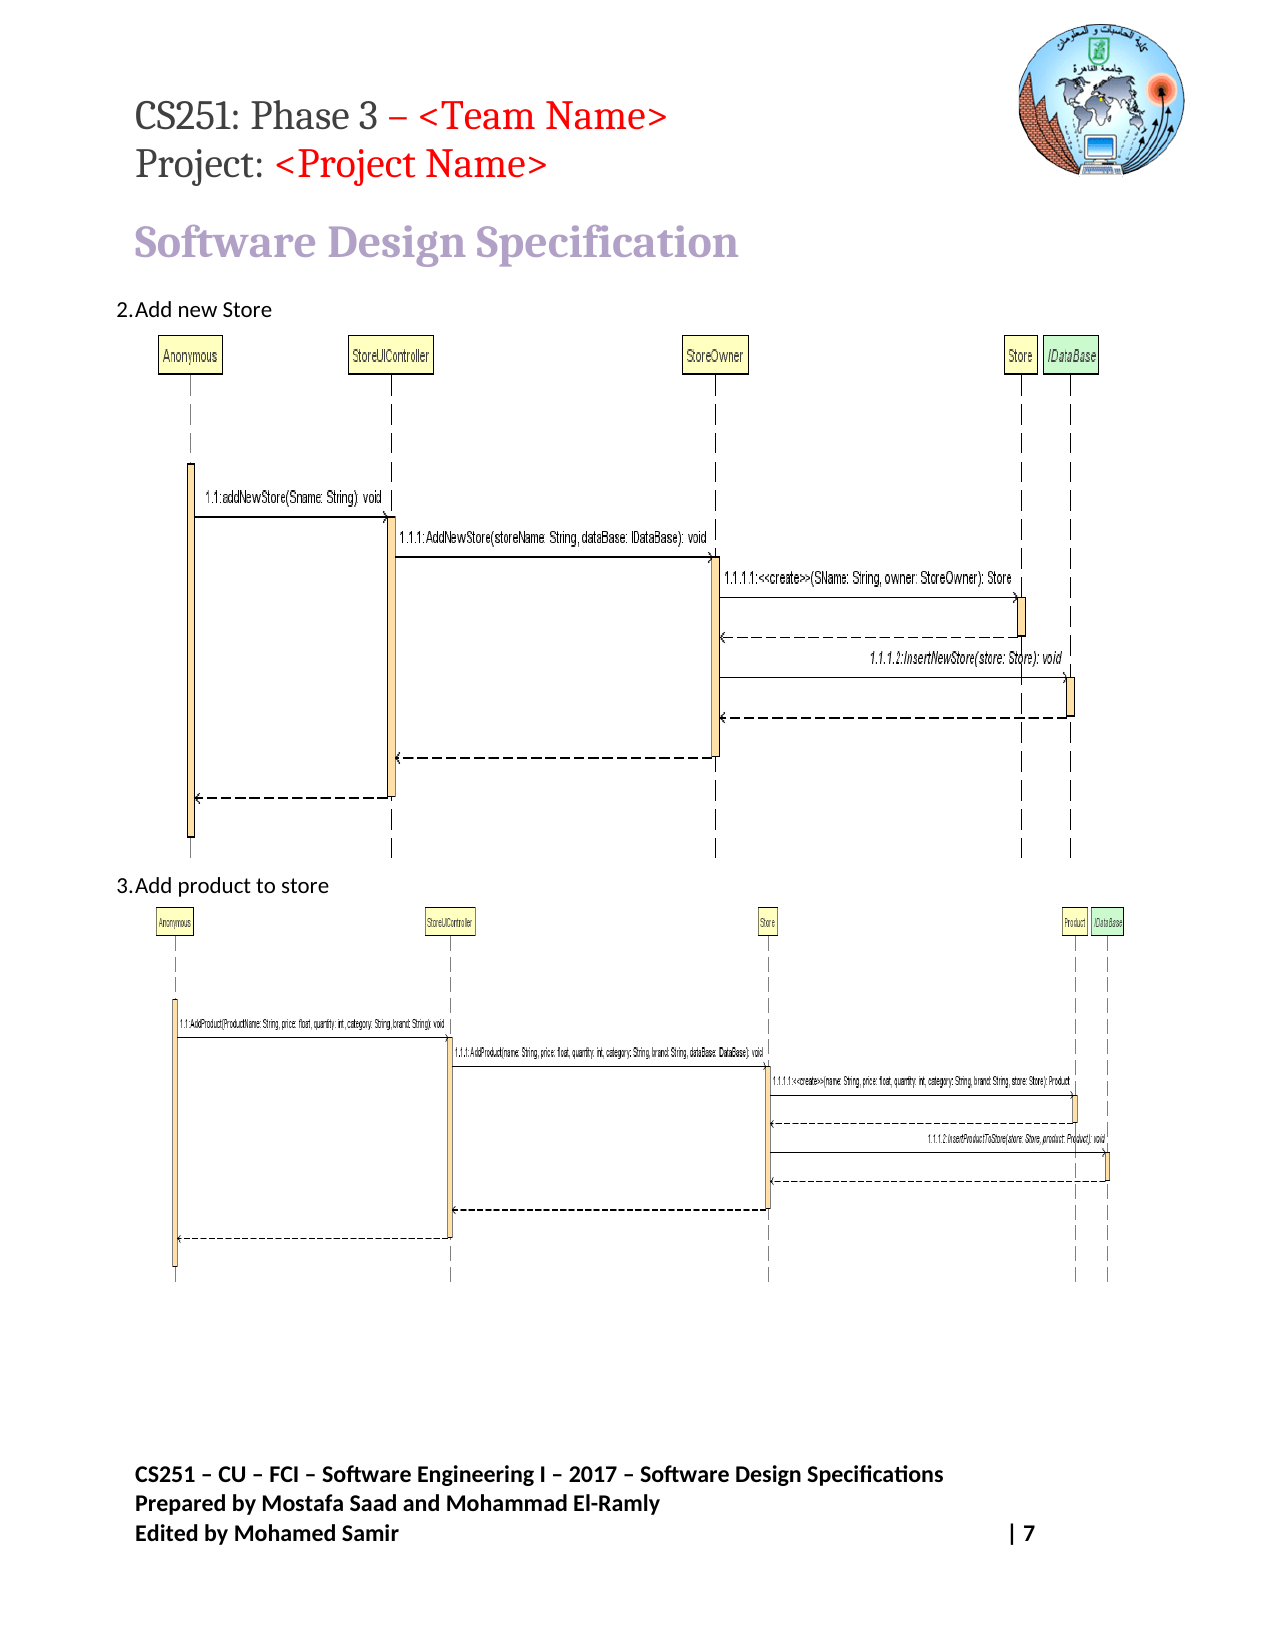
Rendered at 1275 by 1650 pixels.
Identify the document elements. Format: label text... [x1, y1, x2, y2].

picture [153, 903, 1159, 1288]
picture [1018, 24, 1186, 180]
picture [153, 327, 1159, 867]
